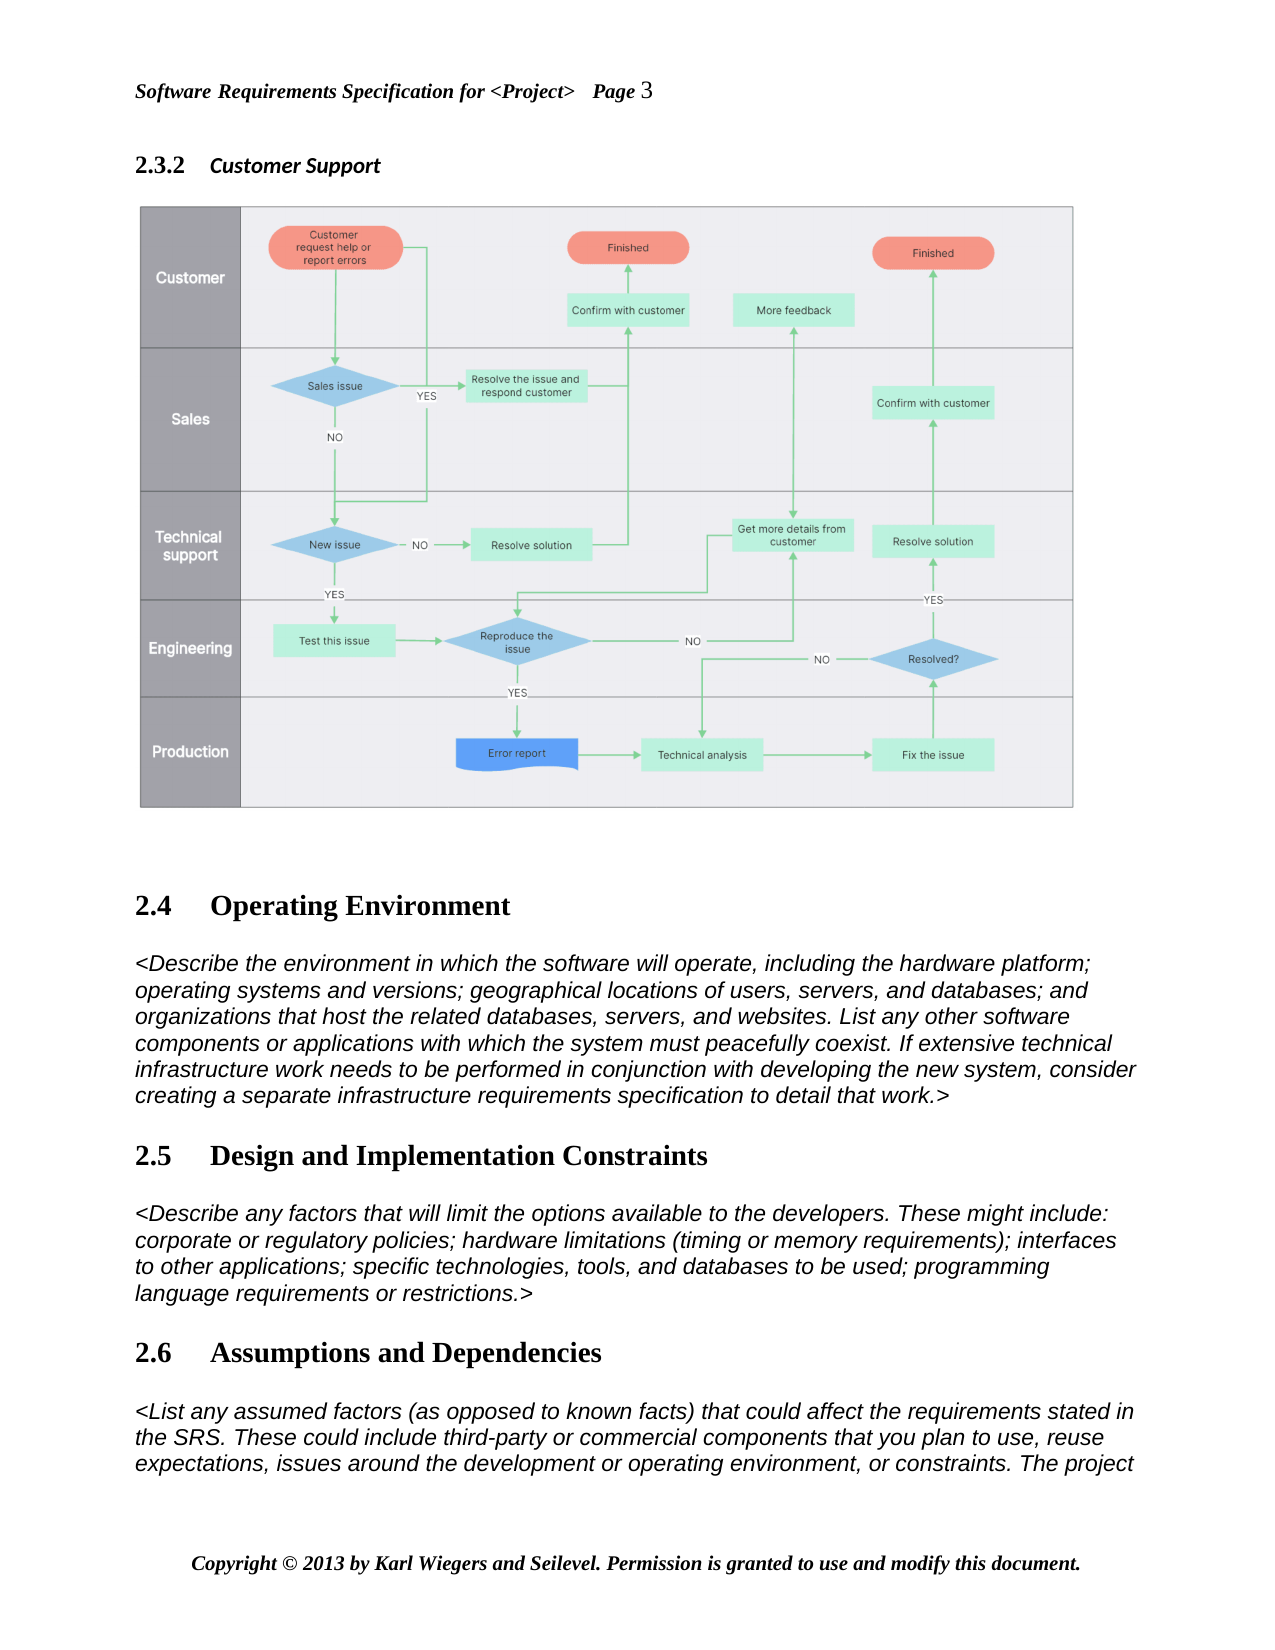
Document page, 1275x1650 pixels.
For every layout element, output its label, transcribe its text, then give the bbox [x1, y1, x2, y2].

subtitle Design and Implementation Constraints [135, 1138, 1140, 1171]
subtitle Customer Support [135, 150, 1140, 179]
text <Describe the environment in which the software will operate, including the hardware platform; operating systems and versions; geographical locations of users, servers, and databases; and organizations that host the related databases, servers, and websites. List any other software components or applications with which the system must peacefully coexist. If extensive technical infrastructure work needs to be performed in conjunction with developing the new system, consider creating a separate infrastructure requirements specification to detail that work.> [135, 950, 1140, 1108]
picture [135, 204, 1078, 811]
subtitle Assumptions and Dependencies [135, 1335, 1140, 1368]
text <Describe any factors that will limit the options available to the developers. These might include: corporate or regulatory policies; hardware limitations (timing or memory requirements); interfaces to other applications; specific technologies, tools, and databases to be used; programming language requirements or restrictions.> [135, 1200, 1140, 1306]
subtitle Operating Environment [135, 888, 1140, 921]
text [135, 1398, 1140, 1477]
